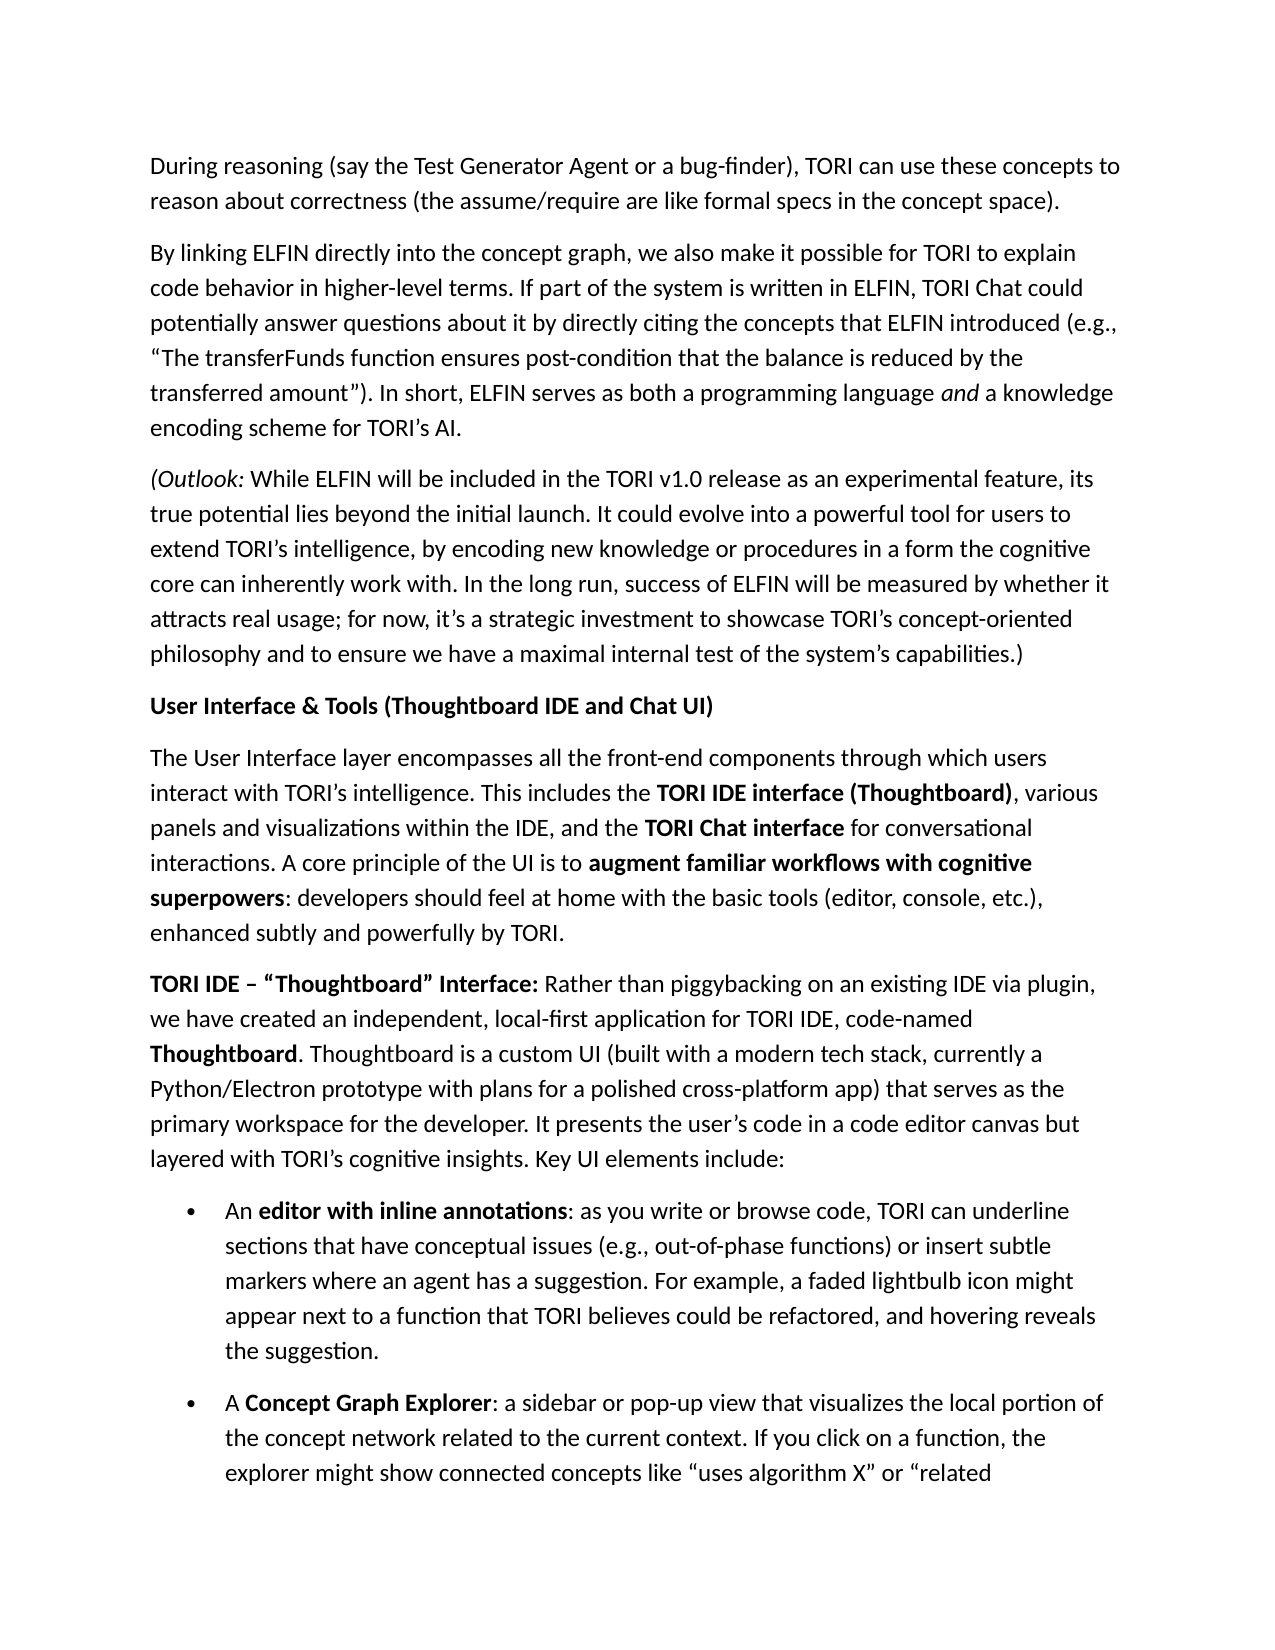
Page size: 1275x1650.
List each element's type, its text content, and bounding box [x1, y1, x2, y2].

text TORI IDE – “Thoughtboard” Interface: Rather than piggybacking on an existing IDE via plugin, we have created an independent, local-first application for TORI IDE, code-named Thoughtboard. Thoughtboard is a custom UI (built with a modern tech stack, currently a Python/Electron prototype with plans for a polished cross-platform app) that serves as the primary workspace for the developer. It presents the user’s code in a code editor canvas but layered with TORI’s cognitive insights. Key UI elements include: [150, 968, 1125, 1174]
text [150, 150, 1125, 216]
text The User Interface layer encompasses all the front-end components through which users interact with TORI’s intelligence. This includes the TORI IDE interface (Thoughtboard), various panels and visualizations within the IDE, and the TORI Chat interface for conversational interactions. A core principle of the UI is to augment familiar workflows with cognitive superpowers: developers should feel at home with the basic tools (editor, console, etc.), enhanced subtly and powerfully by TORI. [150, 742, 1125, 947]
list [187, 1387, 1125, 1487]
list An editor with inline annotations: as you write or browse code, TORI can underline sections that have conceptual issues (e.g., out-of-phase functions) or insert subtle markers where an agent has a suggestion. For example, a faded lightbulb icon might appear next to a function that TORI believes could be refactored, and hovering reveals the suggestion. [187, 1195, 1125, 1366]
text (Outlook: While ELFIN will be included in the TORI v1.0 release as an experimental feature, its true potential lies beyond the initial launch. It could evolve into a powerful tool for users to extend TORI’s intelligence, by encoding new knowledge or procedures in a form the cognitive core can inherently work with. In the long run, success of ELFIN will be measured by whether it attracts real usage; for now, it’s a strategic investment to showcase TORI’s concept-oriented philosophy and to ensure we have a maximal internal test of the system’s capabilities.) [150, 463, 1125, 669]
text User Interface & Tools (Thoughtboard IDE and Chat UI) [150, 690, 1125, 721]
text By linking ELFIN directly into the concept graph, we also make it possible for TORI to explain code behavior in higher-level terms. If part of the system is written in ELFIN, TORI Chat could potentially answer questions about it by directly citing the concepts that ELFIN introduced (e.g., “The transferFunds function ensures post-condition that the balance is reduced by the transferred amount”). In short, ELFIN serves as both a programming language and a knowledge encoding scheme for TORI’s AI. [150, 237, 1125, 442]
